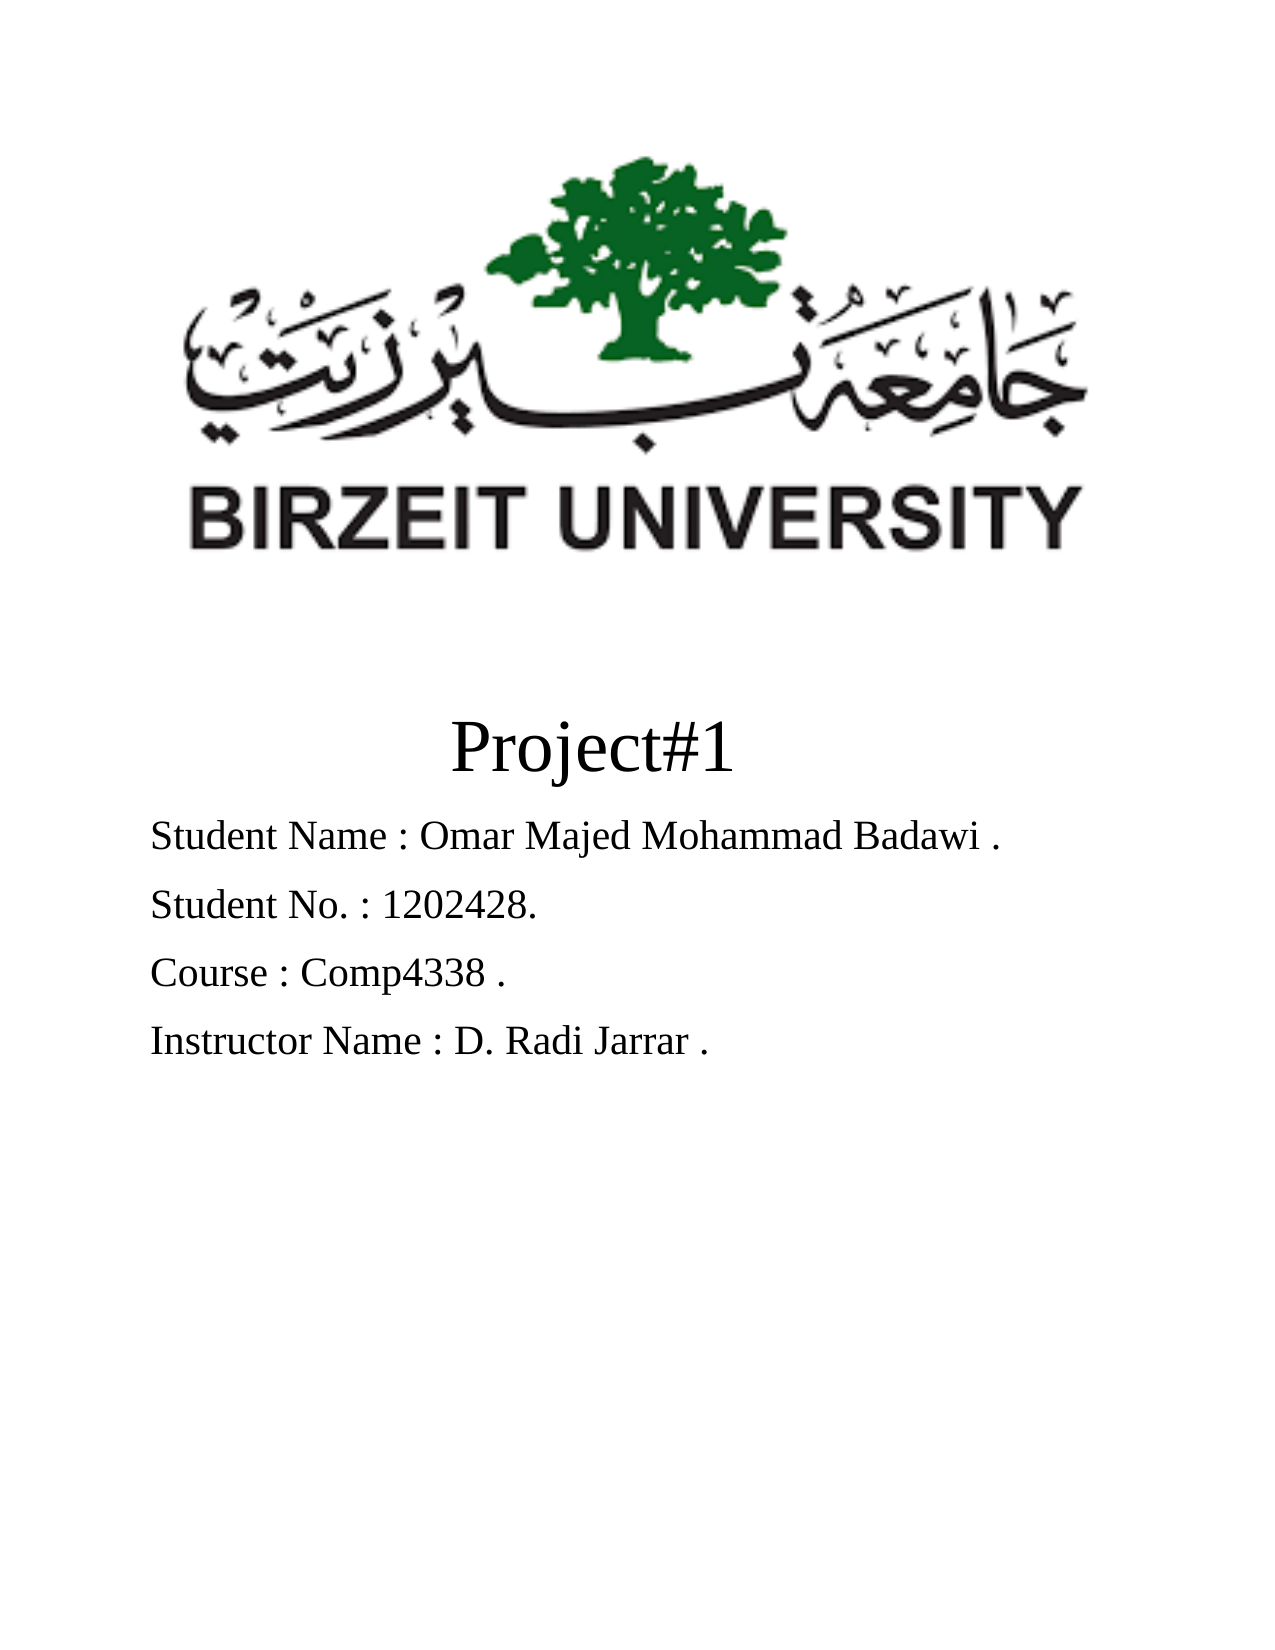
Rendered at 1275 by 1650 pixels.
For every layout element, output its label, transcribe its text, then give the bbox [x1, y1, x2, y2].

text Project#1 [150, 701, 1125, 787]
text Instructor Name : D. Radi Jarrar . [150, 1016, 1125, 1064]
text Student No. : 1202428. [150, 879, 1125, 927]
text Student Name : Omar Majed Mohammad Badawi . [150, 811, 1125, 859]
picture [150, 150, 1132, 588]
text Course : Comp4338 . [150, 947, 1125, 995]
